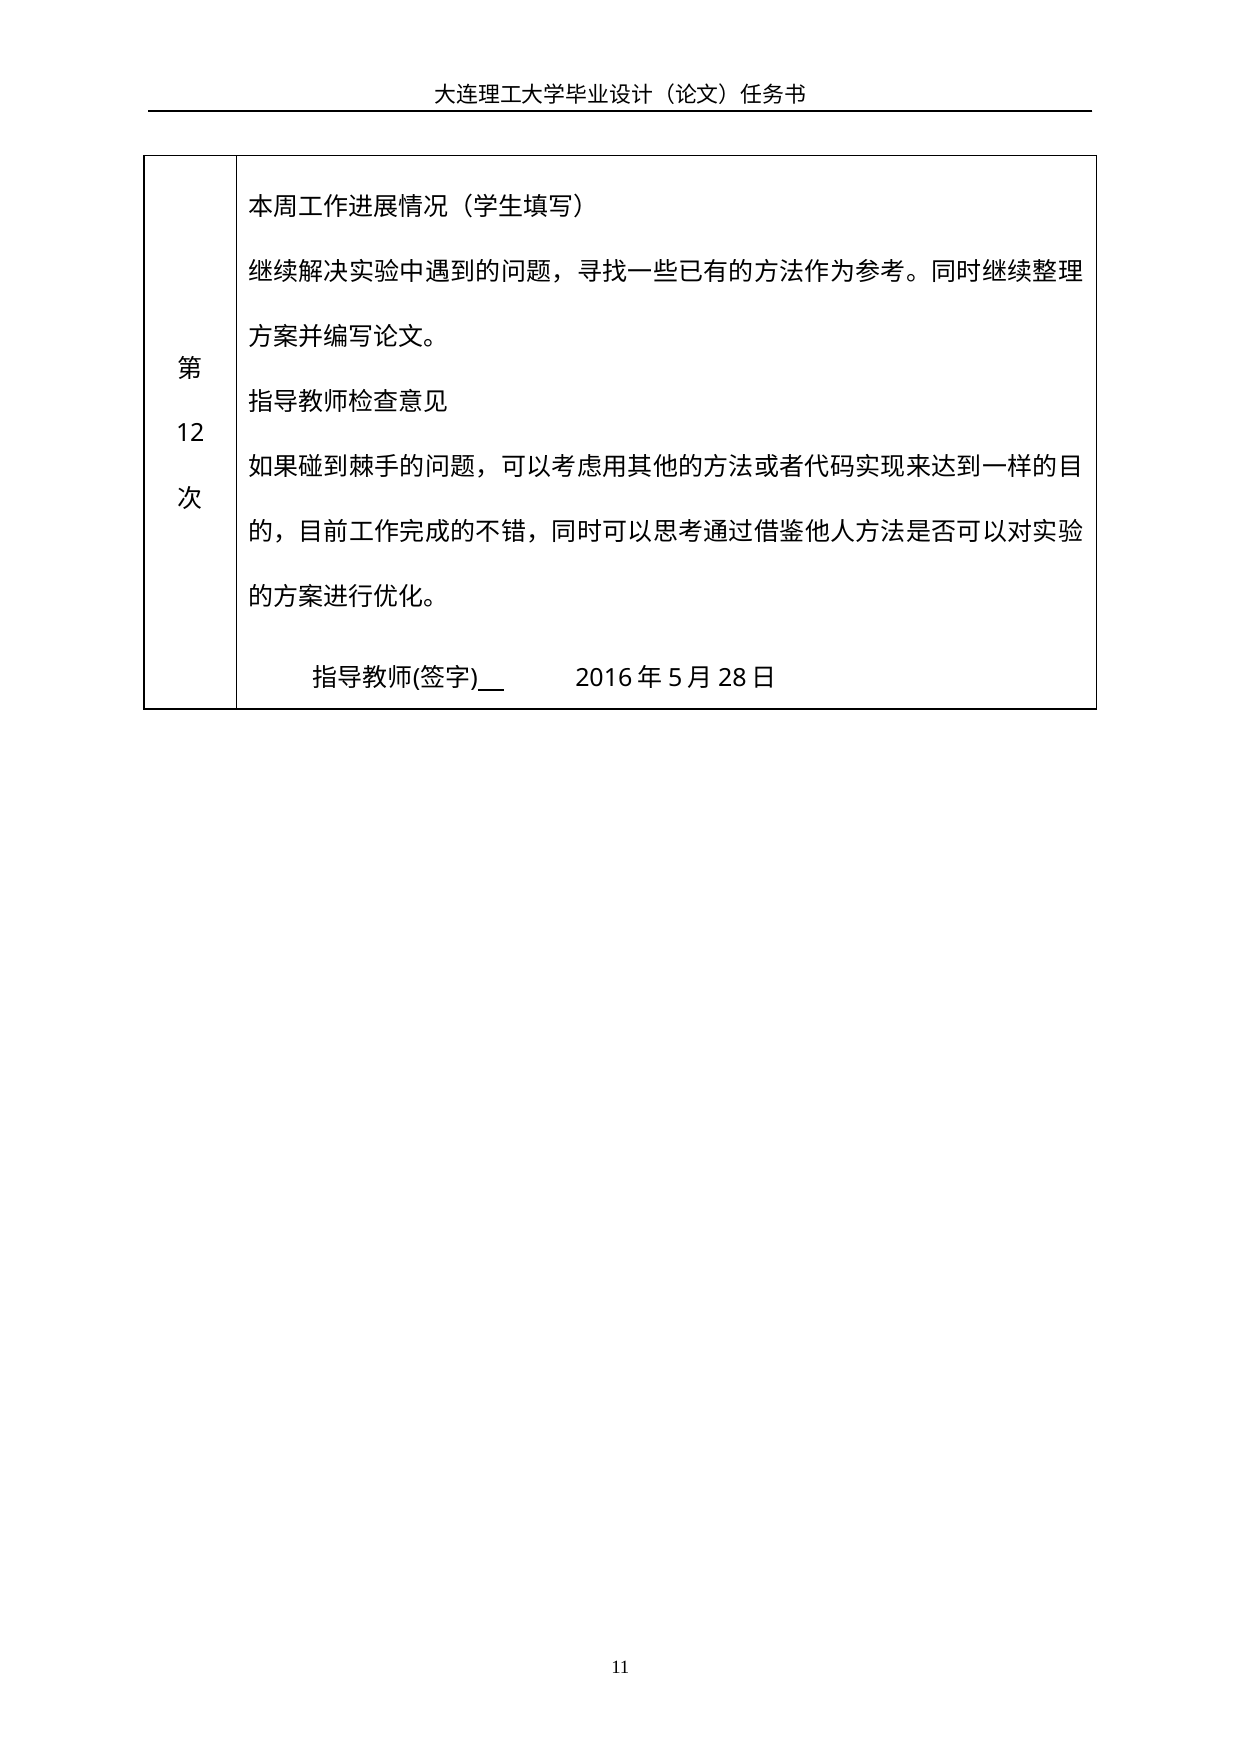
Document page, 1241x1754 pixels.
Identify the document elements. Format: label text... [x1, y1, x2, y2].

table_cell 第 12 次 [145, 156, 236, 708]
table_cell 本周工作进展情况（学生填写） 继续解决实验中遇到的问题，寻找一些已有的方法作为参考。同时继续整理方案并编写论文。 指导教师检查意见 如果碰到棘手的问题，可以考虑用其他的方法或者代码实现来达到一样的目的，目前工作完成的不错，同时可以思考通过借鉴他人方法是否可以对实验的方案进行优化。 指导教师(签字) 2016年 5月 28日 [237, 156, 1096, 708]
